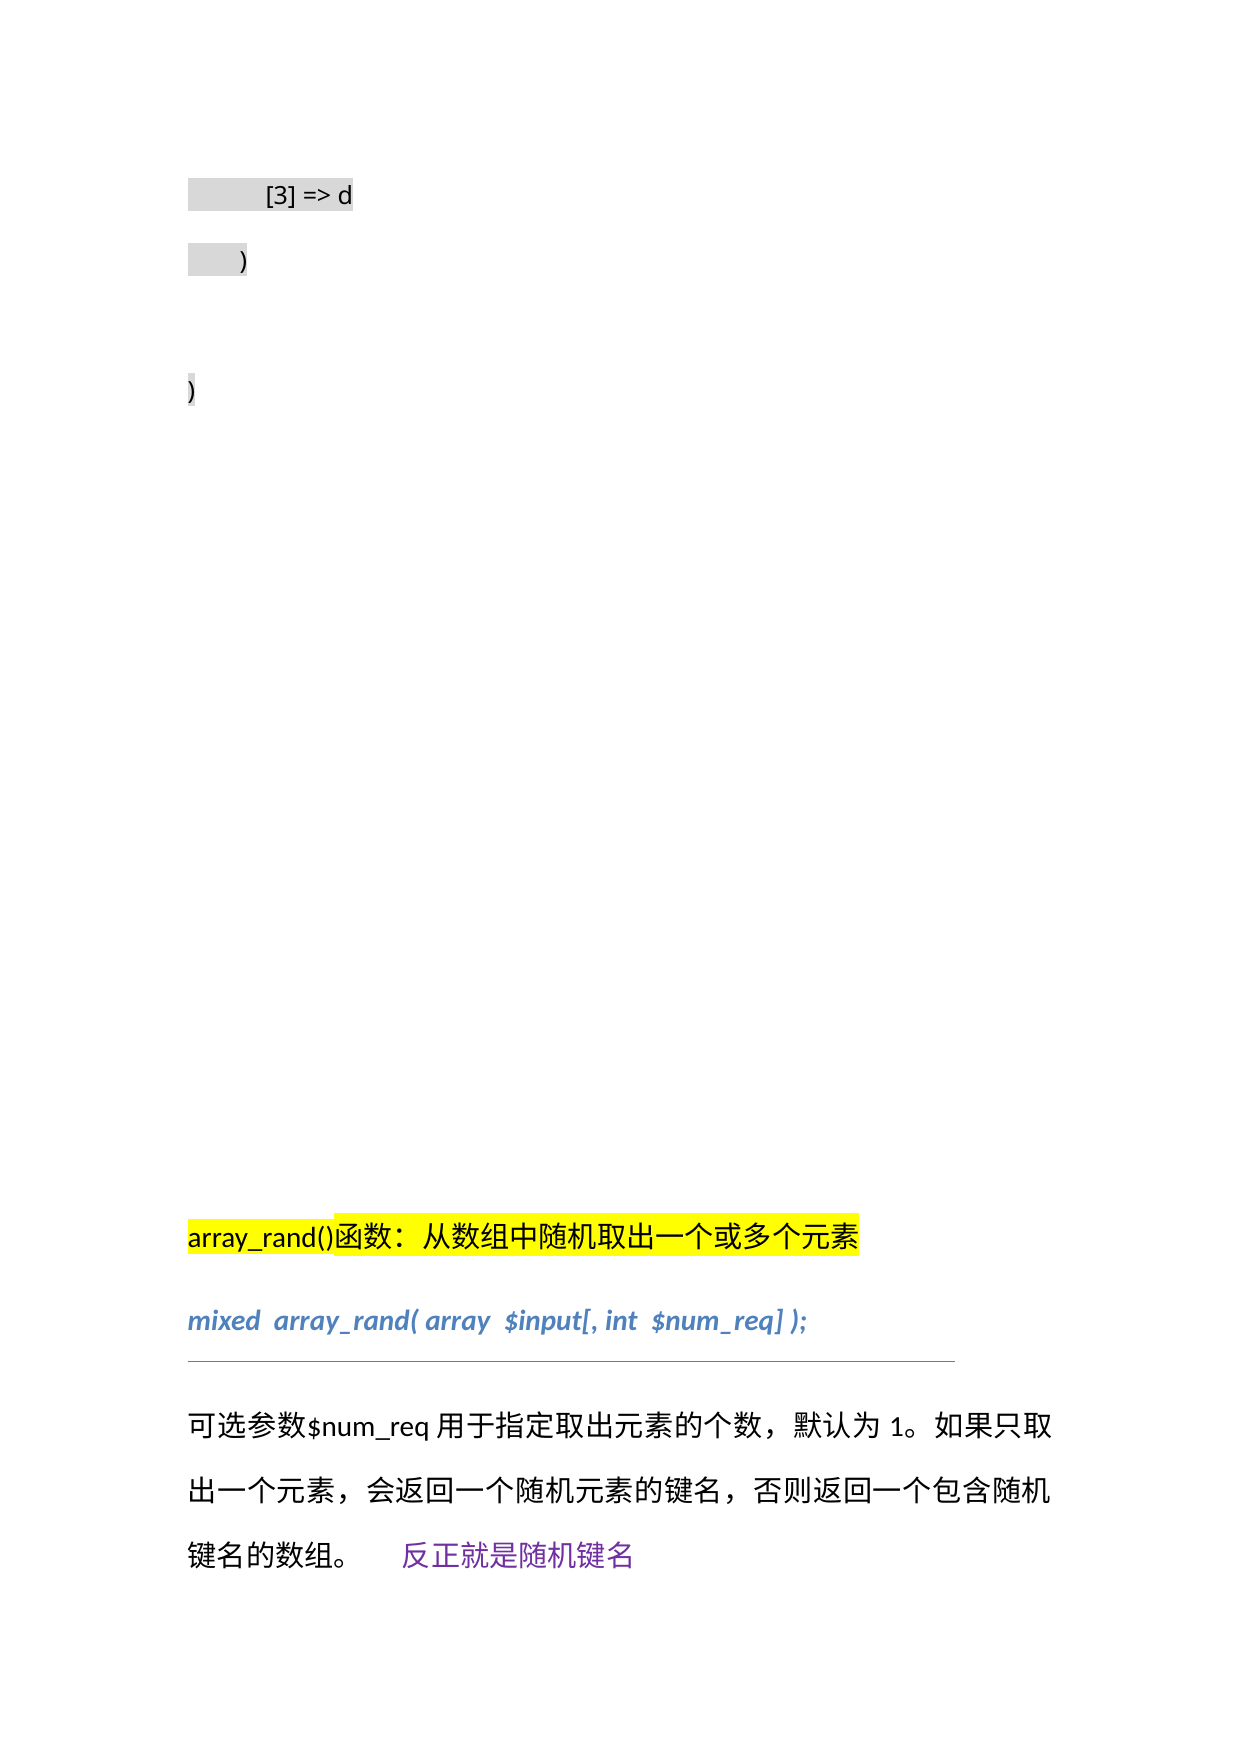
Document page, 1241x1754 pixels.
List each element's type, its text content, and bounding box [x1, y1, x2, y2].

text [187, 162, 1053, 422]
text array_rand()函数：从数组中随机取出一个或多个元素 [187, 1202, 1053, 1267]
text 可选参数$num_req用于指定取出元素的个数，默认为1。如果只取出一个元素，会返回一个随机元素的键名，否则返回一个包含随机键名的数组。 反正就是随机键名 [187, 1391, 1053, 1586]
text mixed array_rand( array $input[, int $num_req] ); [187, 1288, 955, 1362]
